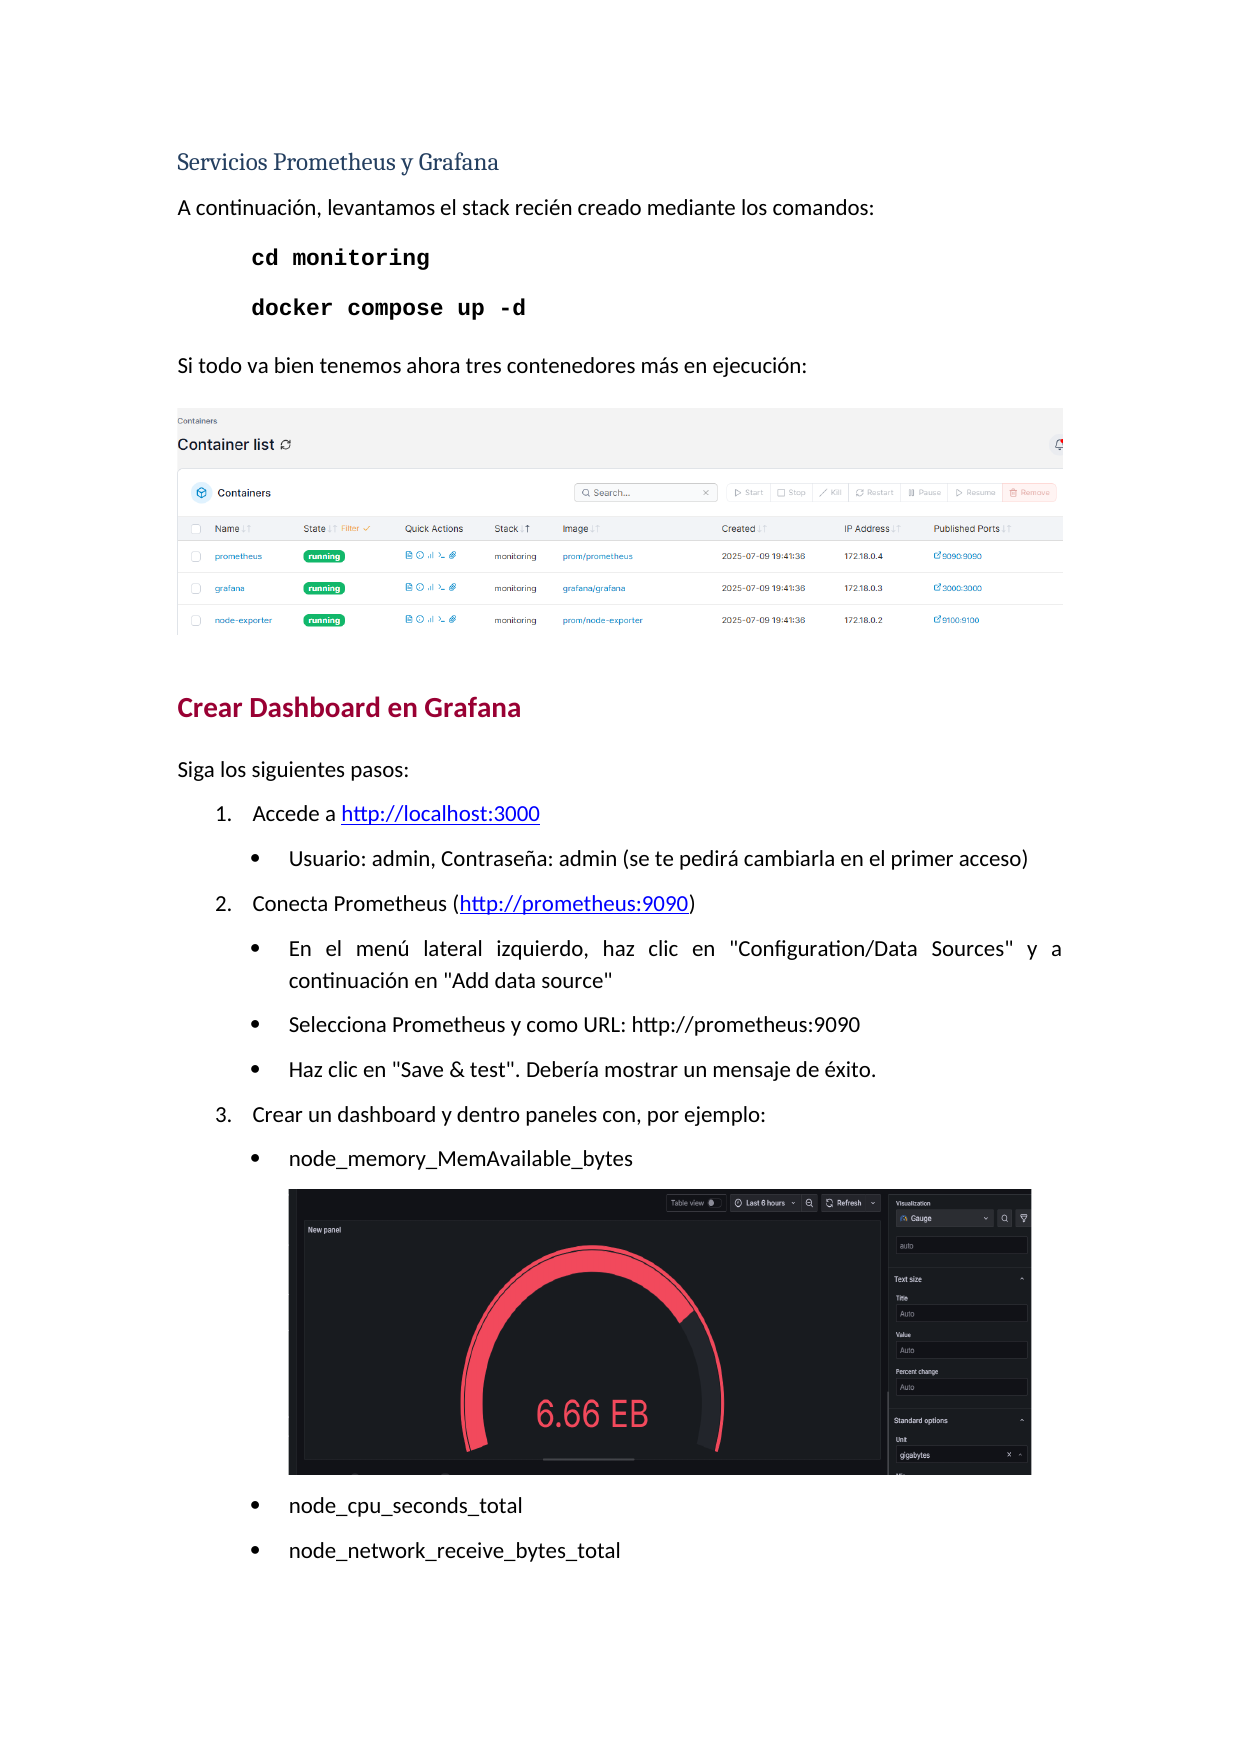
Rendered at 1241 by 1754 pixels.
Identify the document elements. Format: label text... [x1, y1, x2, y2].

text A continuación, levantamos el stack recién creado mediante los comandos: [177, 193, 1063, 221]
list node_cpu_seconds_total [251, 1491, 1063, 1519]
text Si todo va bien tenemos ahora tres contenedores más en ejecución: [177, 352, 1063, 379]
list node_memory_MemAvailable_bytes [251, 1144, 1063, 1173]
list Crear un dashboard y dentro paneles con, por ejemplo: [215, 1100, 1063, 1128]
text Siga los siguientes pasos: [177, 755, 1063, 783]
list En el menú lateral izquierdo, haz clic en "Configuration/Data Sources" y a continuación en "Add data source" [251, 934, 1063, 994]
list node_network_receive_bytes_total [251, 1536, 1063, 1564]
list Usuario: admin, Contraseña: admin (se te pedirá cambiarla en el primer acceso) [251, 844, 1063, 872]
text cd monitoring [251, 246, 1063, 272]
list Conecta Prometheus (http://prometheus:9090) [215, 889, 1063, 917]
list Haz clic en "Save & test". Debería mostrar un mensaje de éxito. [251, 1055, 1063, 1083]
list Selecciona Prometheus y como URL: http://prometheus:9090 [251, 1011, 1063, 1038]
picture [288, 1189, 1032, 1475]
list Accede a http://localhost:3000 [215, 799, 1063, 828]
subtitle Crear Dashboard en Grafana [177, 689, 1063, 724]
picture [177, 408, 1063, 635]
text docker compose up -d [251, 297, 1063, 323]
subtitle Servicios Prometheus y Grafana [177, 148, 1063, 176]
